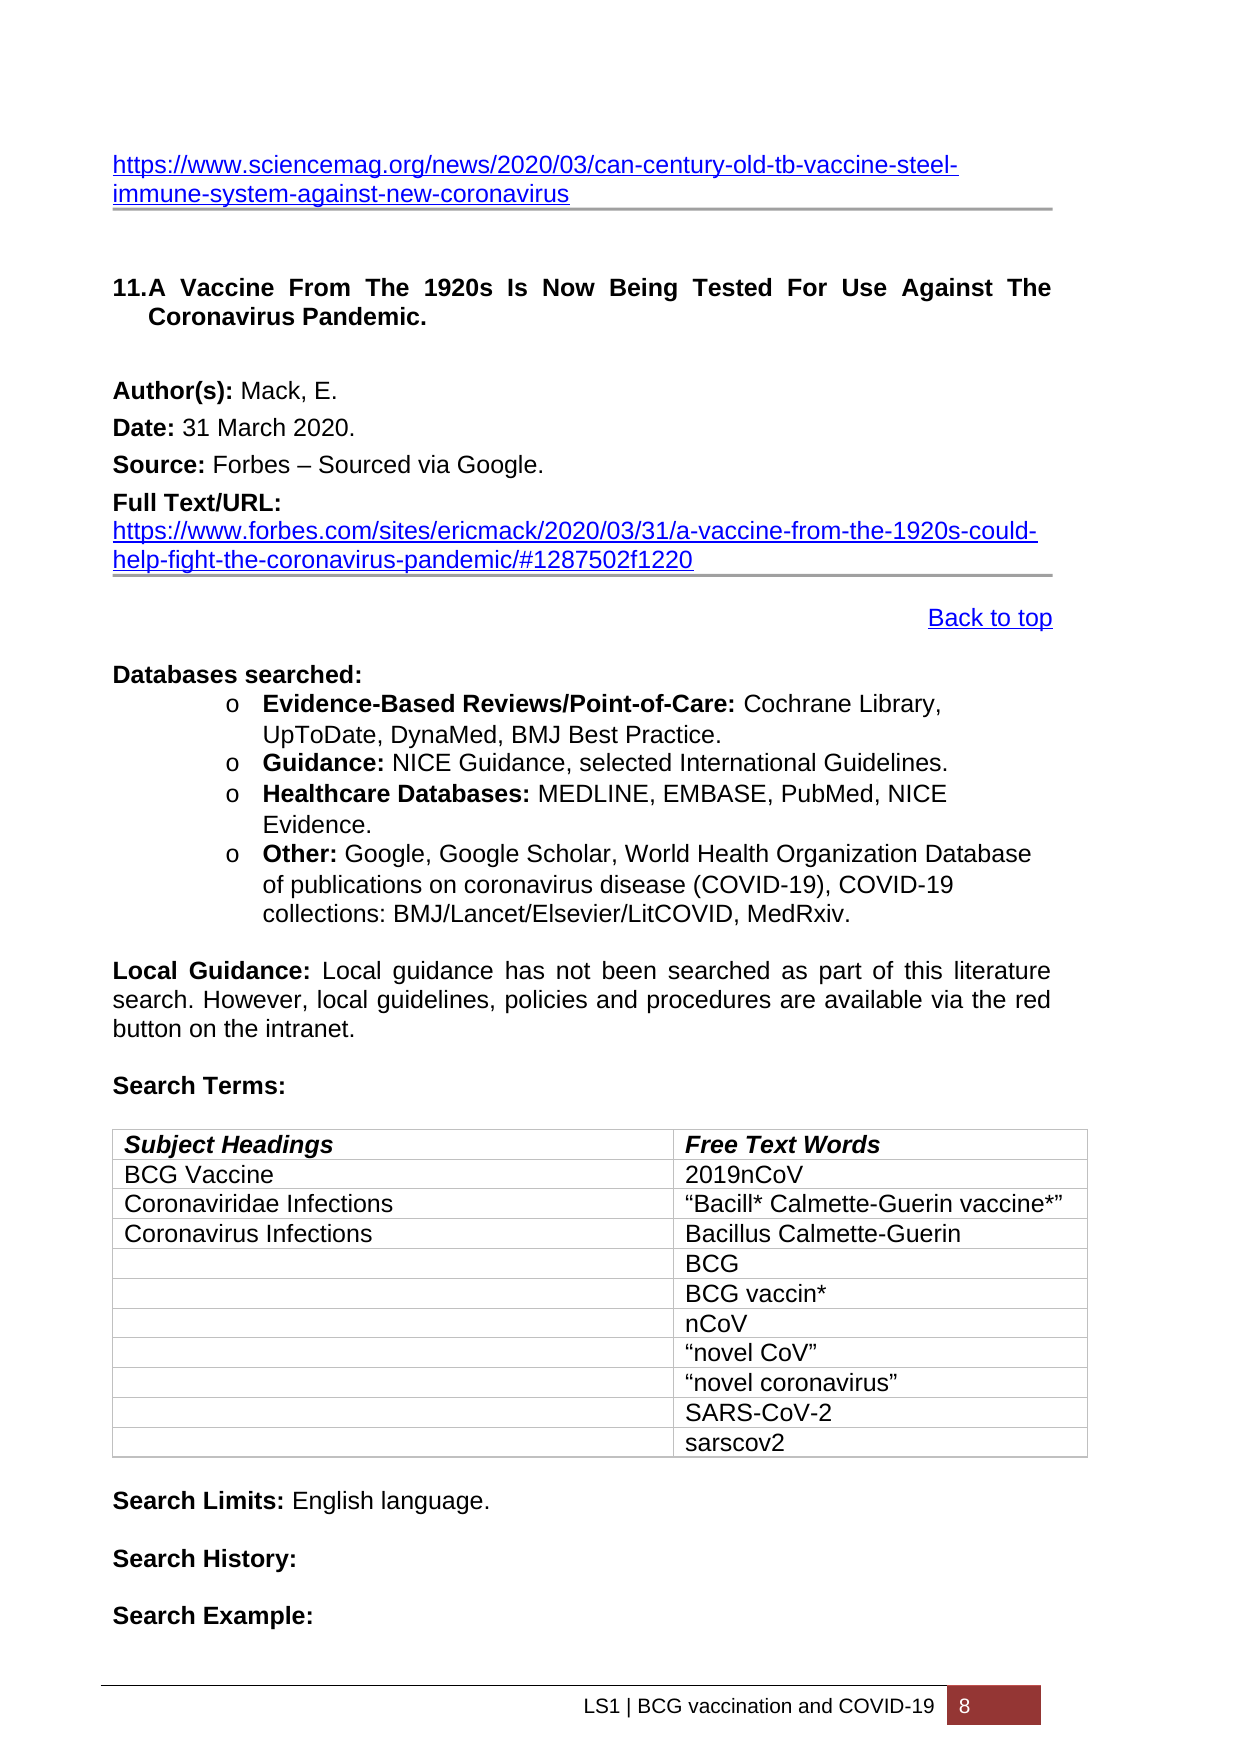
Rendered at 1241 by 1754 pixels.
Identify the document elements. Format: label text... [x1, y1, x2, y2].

list Healthcare Databases: MEDLINE, EMBASE, PubMed, NICE Evidence. [225, 779, 1053, 839]
text Source: Forbes – Sourced via Google. [112, 450, 1053, 479]
table_cell sarscov2 [674, 1428, 1087, 1456]
table_cell BCG Vaccine [113, 1160, 673, 1188]
text Back to top [112, 602, 1053, 631]
list Guidance: NICE Guidance, selected International Guidelines. [225, 748, 1053, 779]
text Local Guidance: Local guidance has not been searched as part of this literature search. However, local guidelines, policies and procedures are available via the red button on the intranet. [112, 956, 1053, 1042]
table_header Free Text Words [674, 1130, 1087, 1158]
table_cell SARS-CoV-2 [674, 1398, 1087, 1427]
list Evidence-Based Reviews/Point-of-Care: Cochrane Library, UpToDate, DynaMed, BMJ Best Practice. [225, 689, 1053, 748]
table_cell [113, 1428, 673, 1456]
table_cell Coronavirus Infections [113, 1219, 673, 1248]
text Databases searched: [112, 660, 1053, 689]
text Search Limits: English language. [112, 1486, 1053, 1515]
text Author(s): Mack, E. [112, 376, 1053, 405]
table_cell [113, 1398, 673, 1427]
list Other: Google, Google Scholar, World Health Organization Database of publications on coronavirus disease (COVID-19), COVID-19 collections: BMJ/Lancet/Elsevier/LitCOVID, MedRxiv. [225, 839, 1053, 927]
table_cell “novel coronavirus” [674, 1368, 1087, 1397]
text Search Terms: [112, 1071, 1053, 1100]
text Search Example: [112, 1601, 1053, 1630]
table_cell [113, 1338, 673, 1367]
table_cell nCoV [674, 1309, 1087, 1337]
table_cell “novel CoV” [674, 1338, 1087, 1367]
table_cell Bacillus Calmette-Guerin [674, 1219, 1087, 1248]
table_cell [113, 1368, 673, 1397]
table_cell Coronaviridae Infections [113, 1189, 673, 1218]
table_cell 2019nCoV [674, 1160, 1087, 1188]
table_header Subject Headings [113, 1130, 673, 1158]
text Full Text/URL: [112, 487, 1053, 516]
table_cell [113, 1249, 673, 1278]
table_cell [113, 1309, 673, 1337]
text Date: 31 March 2020. [112, 413, 1053, 442]
text Search History: [112, 1544, 1053, 1572]
table_cell BCG [674, 1249, 1087, 1278]
text https://www.forbes.com/sites/ericmack/2020/03/31/a-vaccine-from-the-1920s-could-help-fight-the-coronavirus-pandemic/#1287502f1220 [112, 516, 1053, 573]
text https://www.sciencemag.org/news/2020/03/can-century-old-tb-vaccine-steel-immune-system-against-new-coronavirus [112, 150, 1053, 207]
table_cell BCG vaccin* [674, 1279, 1087, 1307]
list A Vaccine From The 1920s Is Now Being Tested For Use Against The Coronavirus Pandemic. [112, 273, 1053, 331]
table_cell [113, 1279, 673, 1307]
table_cell “Bacill* Calmette-Guerin vaccine*” [674, 1189, 1087, 1218]
